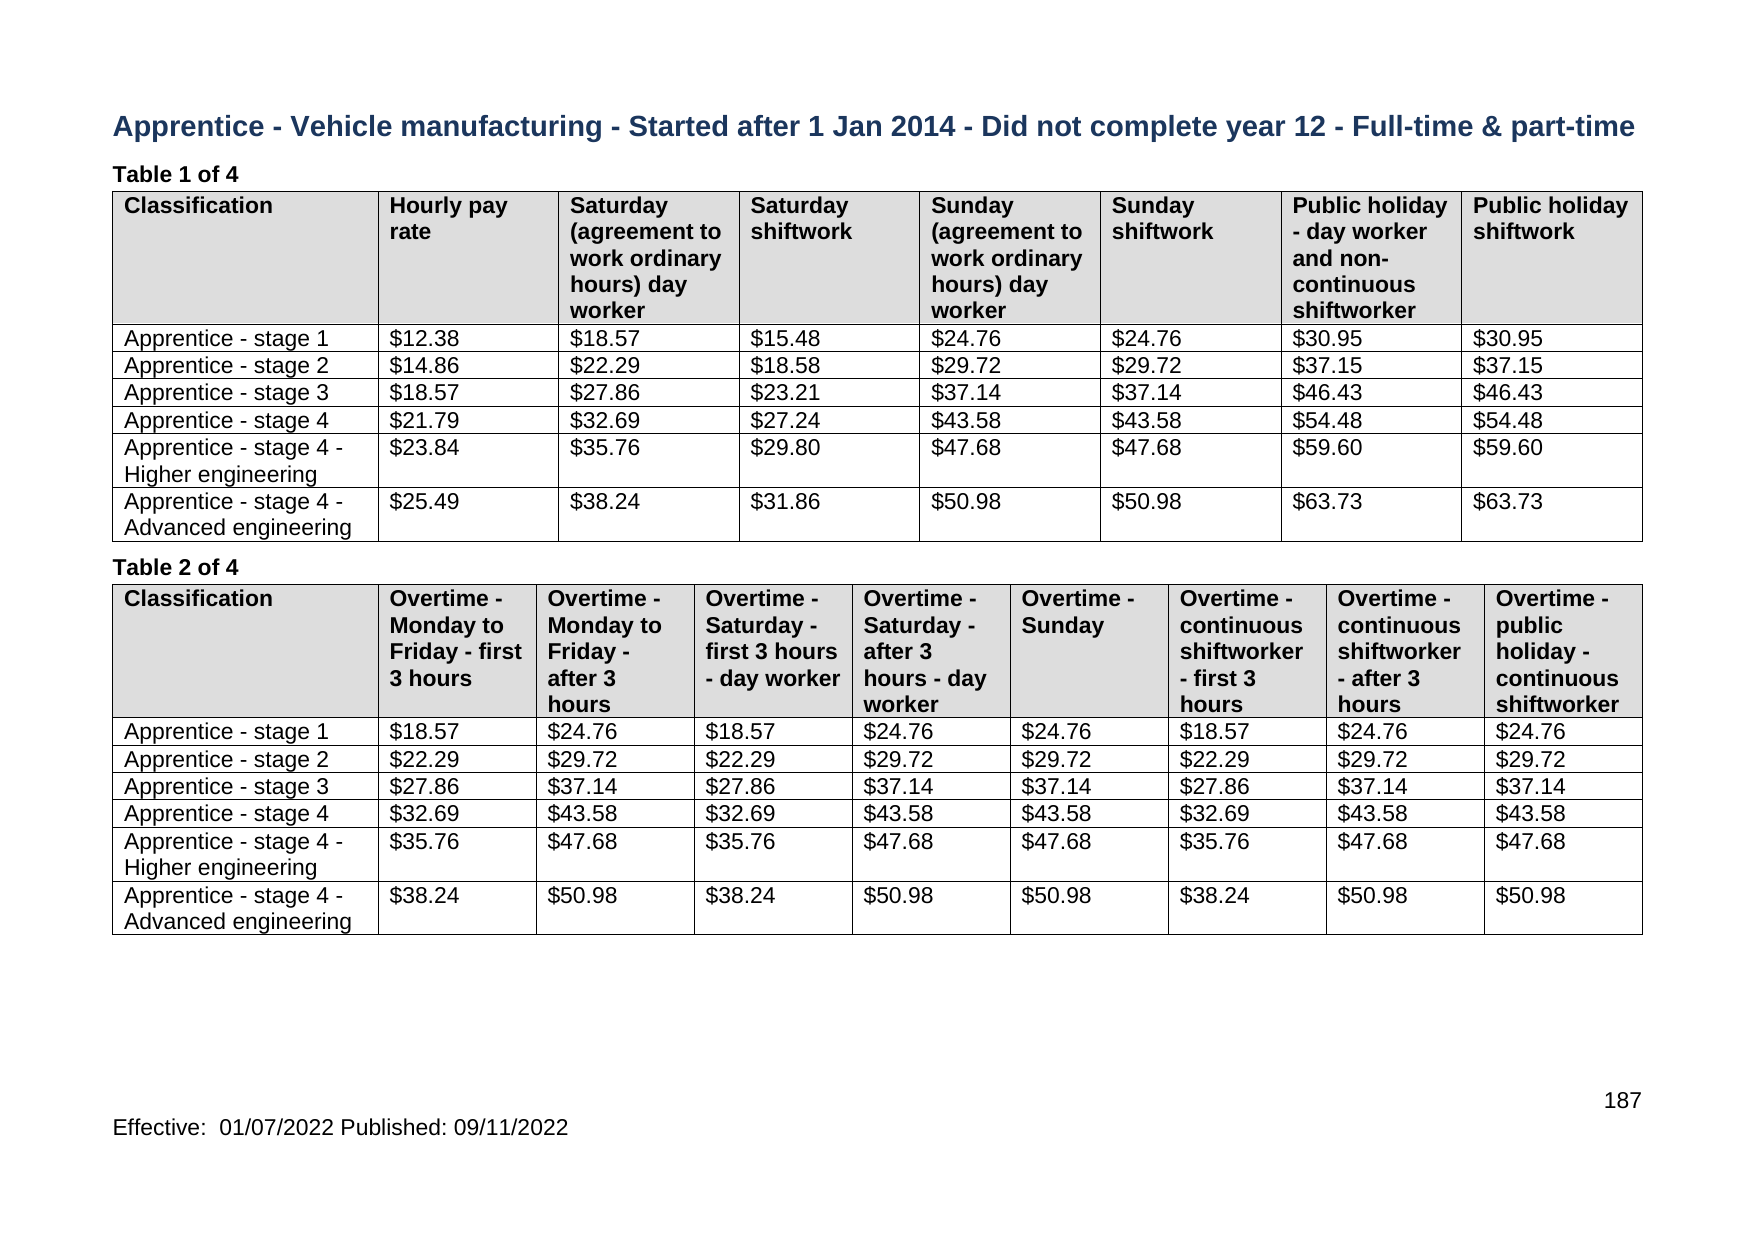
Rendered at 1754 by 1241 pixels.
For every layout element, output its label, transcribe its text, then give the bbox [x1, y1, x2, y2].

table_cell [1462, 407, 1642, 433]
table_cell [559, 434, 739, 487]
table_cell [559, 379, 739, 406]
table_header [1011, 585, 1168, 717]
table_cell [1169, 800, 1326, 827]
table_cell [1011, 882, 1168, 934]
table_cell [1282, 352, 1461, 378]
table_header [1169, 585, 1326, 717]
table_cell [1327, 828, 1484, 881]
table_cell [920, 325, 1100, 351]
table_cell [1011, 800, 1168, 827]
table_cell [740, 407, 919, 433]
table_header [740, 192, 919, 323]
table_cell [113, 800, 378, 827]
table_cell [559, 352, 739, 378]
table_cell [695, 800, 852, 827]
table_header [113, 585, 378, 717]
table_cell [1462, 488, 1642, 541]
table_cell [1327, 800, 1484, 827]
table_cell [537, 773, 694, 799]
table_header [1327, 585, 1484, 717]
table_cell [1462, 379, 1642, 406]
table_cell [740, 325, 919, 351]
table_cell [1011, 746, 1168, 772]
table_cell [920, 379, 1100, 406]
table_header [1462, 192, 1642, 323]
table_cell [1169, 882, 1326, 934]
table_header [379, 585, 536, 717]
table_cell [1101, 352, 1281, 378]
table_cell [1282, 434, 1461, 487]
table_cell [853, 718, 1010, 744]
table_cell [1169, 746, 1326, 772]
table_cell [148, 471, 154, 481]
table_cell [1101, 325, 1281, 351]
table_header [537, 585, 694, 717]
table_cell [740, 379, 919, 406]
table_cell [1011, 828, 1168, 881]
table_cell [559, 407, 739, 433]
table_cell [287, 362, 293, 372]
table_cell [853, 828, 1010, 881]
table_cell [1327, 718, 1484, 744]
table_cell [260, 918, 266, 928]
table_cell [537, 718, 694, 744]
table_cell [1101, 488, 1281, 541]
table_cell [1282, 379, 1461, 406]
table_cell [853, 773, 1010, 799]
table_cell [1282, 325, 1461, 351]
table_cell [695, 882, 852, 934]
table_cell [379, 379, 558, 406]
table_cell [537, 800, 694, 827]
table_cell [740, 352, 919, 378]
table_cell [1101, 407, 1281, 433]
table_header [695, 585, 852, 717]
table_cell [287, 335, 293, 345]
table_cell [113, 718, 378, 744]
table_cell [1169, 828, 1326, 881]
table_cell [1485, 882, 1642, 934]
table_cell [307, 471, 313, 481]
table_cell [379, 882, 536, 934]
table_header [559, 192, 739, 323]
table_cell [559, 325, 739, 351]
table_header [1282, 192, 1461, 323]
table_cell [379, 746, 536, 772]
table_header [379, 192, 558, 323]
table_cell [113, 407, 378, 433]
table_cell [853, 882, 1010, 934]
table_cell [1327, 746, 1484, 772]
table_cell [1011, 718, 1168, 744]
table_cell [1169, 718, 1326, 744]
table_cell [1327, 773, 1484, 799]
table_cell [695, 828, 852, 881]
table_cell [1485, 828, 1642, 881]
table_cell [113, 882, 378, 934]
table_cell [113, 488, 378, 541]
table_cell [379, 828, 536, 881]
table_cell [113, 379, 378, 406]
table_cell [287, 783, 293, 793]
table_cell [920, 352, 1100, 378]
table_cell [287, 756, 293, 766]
text Table 2 of 4 [112, 554, 1642, 581]
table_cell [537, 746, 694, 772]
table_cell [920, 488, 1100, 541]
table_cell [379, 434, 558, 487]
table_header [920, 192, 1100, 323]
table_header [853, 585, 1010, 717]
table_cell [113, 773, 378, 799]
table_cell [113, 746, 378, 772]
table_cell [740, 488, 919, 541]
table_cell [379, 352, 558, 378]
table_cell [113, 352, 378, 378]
subtitle Apprentice - Vehicle manufacturing - Started after 1 Jan 2014 - Did not complete year 12 - Full-time & part-time [112, 109, 1642, 143]
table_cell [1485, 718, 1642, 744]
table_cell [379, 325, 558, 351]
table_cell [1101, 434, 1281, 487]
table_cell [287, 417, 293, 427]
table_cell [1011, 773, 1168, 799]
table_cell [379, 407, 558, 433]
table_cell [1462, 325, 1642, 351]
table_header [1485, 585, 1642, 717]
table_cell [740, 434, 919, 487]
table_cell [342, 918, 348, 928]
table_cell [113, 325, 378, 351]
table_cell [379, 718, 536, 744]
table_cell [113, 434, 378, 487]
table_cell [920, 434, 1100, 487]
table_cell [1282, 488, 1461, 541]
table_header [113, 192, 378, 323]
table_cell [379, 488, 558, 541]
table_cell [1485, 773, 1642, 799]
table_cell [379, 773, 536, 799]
text Table 1 of 4 [112, 161, 1642, 187]
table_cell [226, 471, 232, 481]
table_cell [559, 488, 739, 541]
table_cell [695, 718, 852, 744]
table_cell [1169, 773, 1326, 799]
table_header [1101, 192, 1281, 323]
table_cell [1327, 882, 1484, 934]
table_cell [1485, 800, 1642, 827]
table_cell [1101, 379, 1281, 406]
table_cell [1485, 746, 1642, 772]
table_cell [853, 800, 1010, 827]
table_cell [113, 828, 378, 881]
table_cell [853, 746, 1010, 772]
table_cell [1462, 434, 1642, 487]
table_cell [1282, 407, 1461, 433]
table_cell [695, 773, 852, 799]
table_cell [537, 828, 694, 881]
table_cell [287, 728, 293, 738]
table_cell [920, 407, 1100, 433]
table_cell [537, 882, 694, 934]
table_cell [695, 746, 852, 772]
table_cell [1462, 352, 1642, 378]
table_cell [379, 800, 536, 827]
